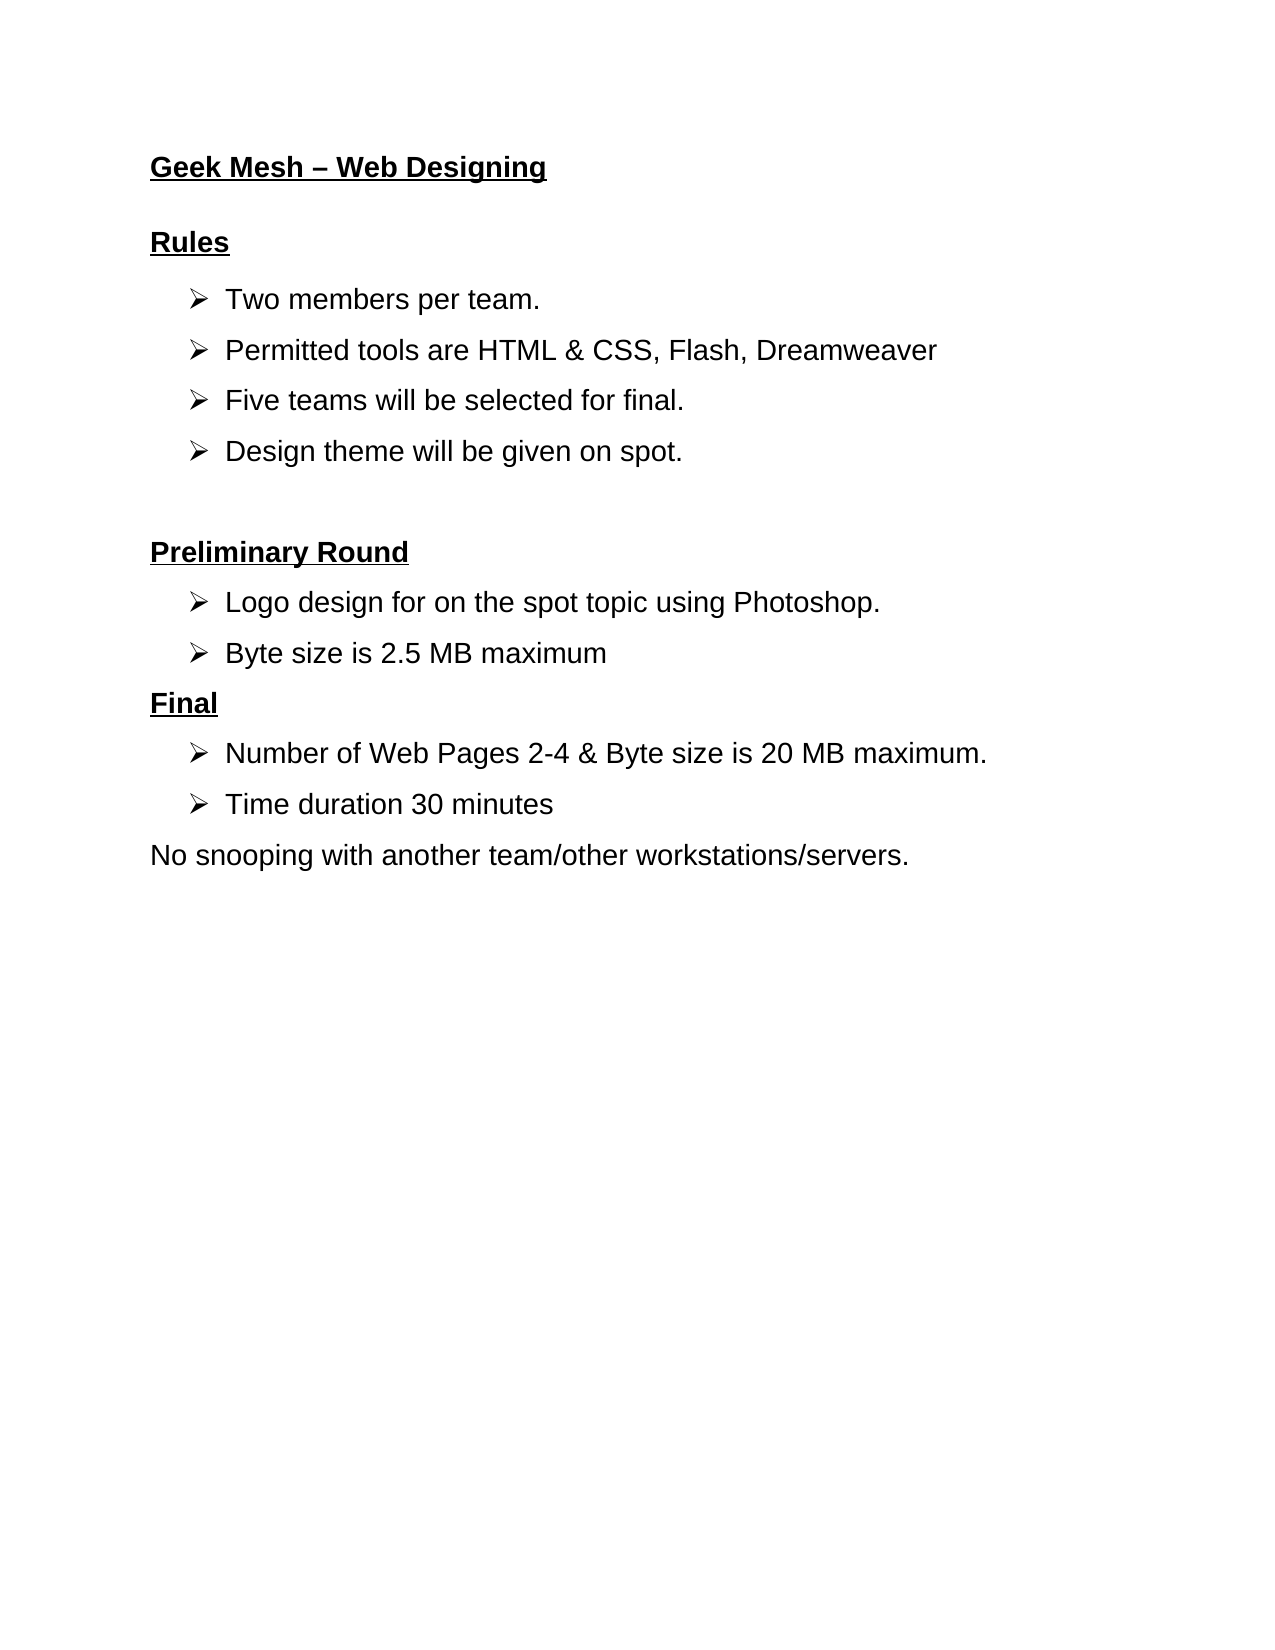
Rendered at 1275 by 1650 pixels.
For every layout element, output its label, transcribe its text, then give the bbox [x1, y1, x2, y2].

list Time duration 30 minutes [187, 787, 1125, 821]
list Number of Web Pages 2-4 & Byte size is 20 MB maximum. [187, 737, 1125, 770]
text Geek Mesh – Web Designing [150, 150, 1125, 183]
subtitle Rules [150, 225, 1125, 259]
list Byte size is 2.5 MB maximum [187, 636, 1125, 669]
text Final [150, 686, 1125, 720]
list Logo design for on the spot topic using Photoshop. [187, 585, 1125, 619]
list Design theme will be given on spot. [187, 434, 1125, 467]
list Five teams will be selected for final. [187, 383, 1125, 417]
text Preliminary Round [150, 535, 1125, 568]
text No snooping with another team/other workstations/servers. [150, 838, 1125, 871]
list Two members per team. [187, 282, 1125, 316]
list Permitted tools are HTML & CSS, Flash, Dreamweaver [187, 332, 1125, 366]
